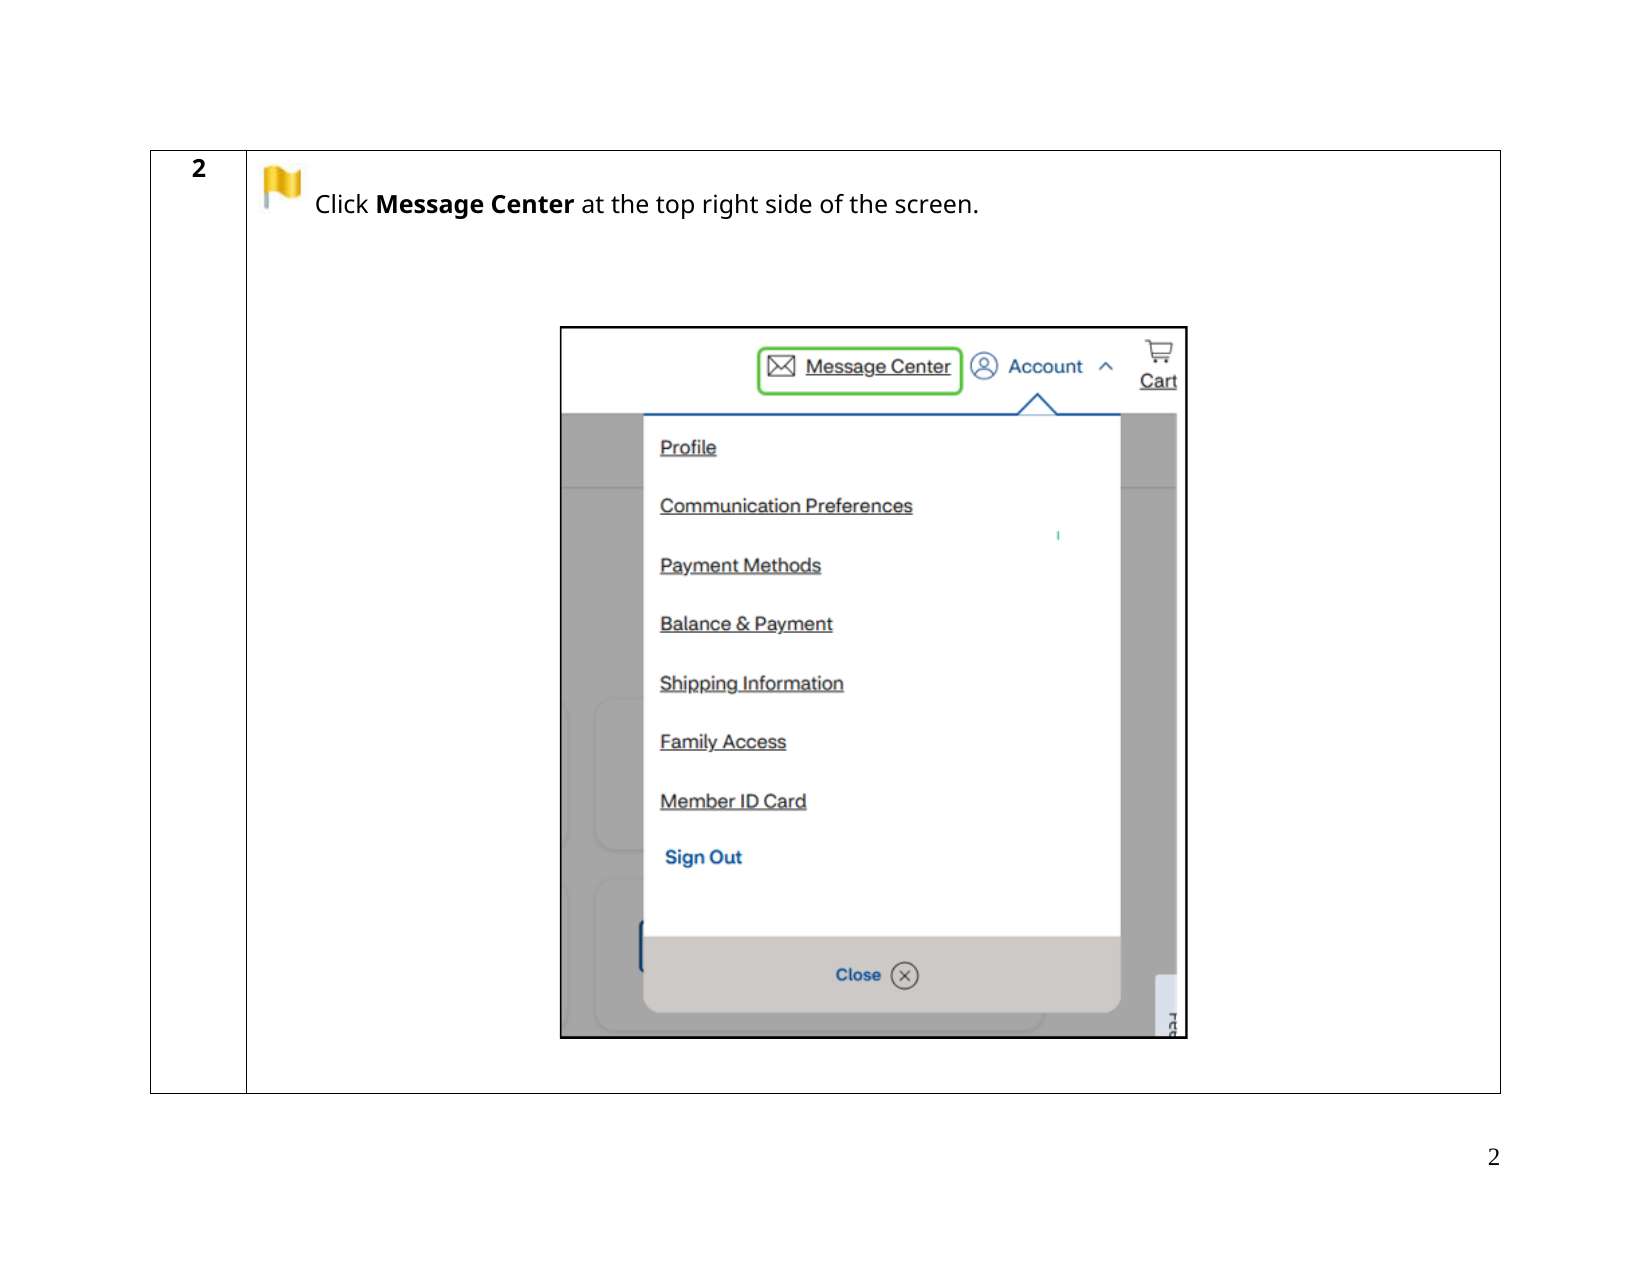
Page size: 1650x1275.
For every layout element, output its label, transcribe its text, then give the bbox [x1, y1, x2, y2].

picture [258, 163, 309, 214]
picture [559, 326, 1188, 1039]
table_cell 2 [151, 151, 246, 1093]
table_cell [247, 151, 1500, 1093]
